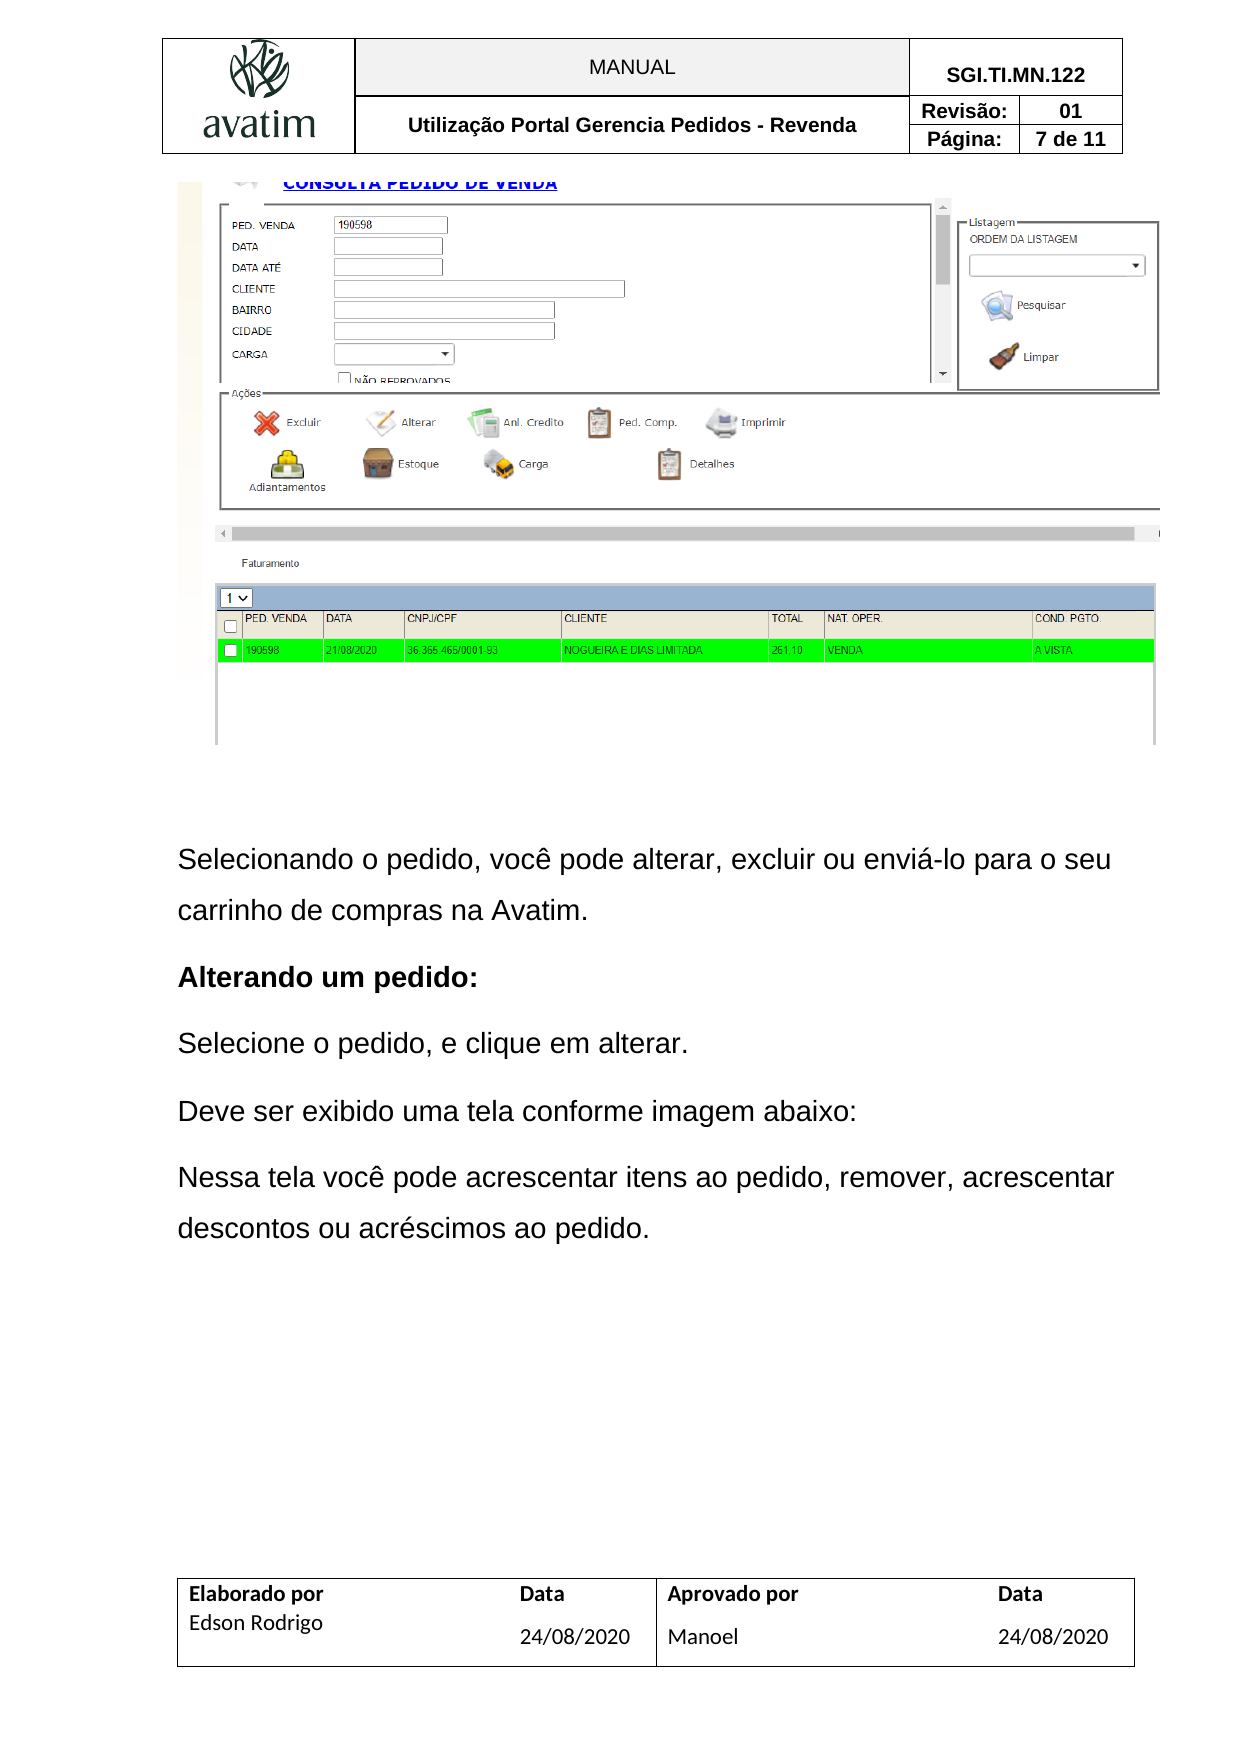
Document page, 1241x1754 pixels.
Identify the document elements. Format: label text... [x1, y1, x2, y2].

text Nessa tela você pode acrescentar itens ao pedido, remover, acrescentar descontos ou acréscimos ao pedido. [177, 1161, 1122, 1244]
text Alterando um pedido: [177, 959, 1122, 993]
picture [177, 182, 1160, 745]
text Selecione o pedido, e clique em alterar. [177, 1027, 1122, 1060]
picture [200, 39, 317, 138]
text Deve ser exibido uma tela conforme imagem abaixo: [177, 1093, 1122, 1127]
text Selecionando o pedido, você pode alterar, excluir ou enviá-lo para o seu carrinho de compras na Avatim. [177, 842, 1122, 926]
